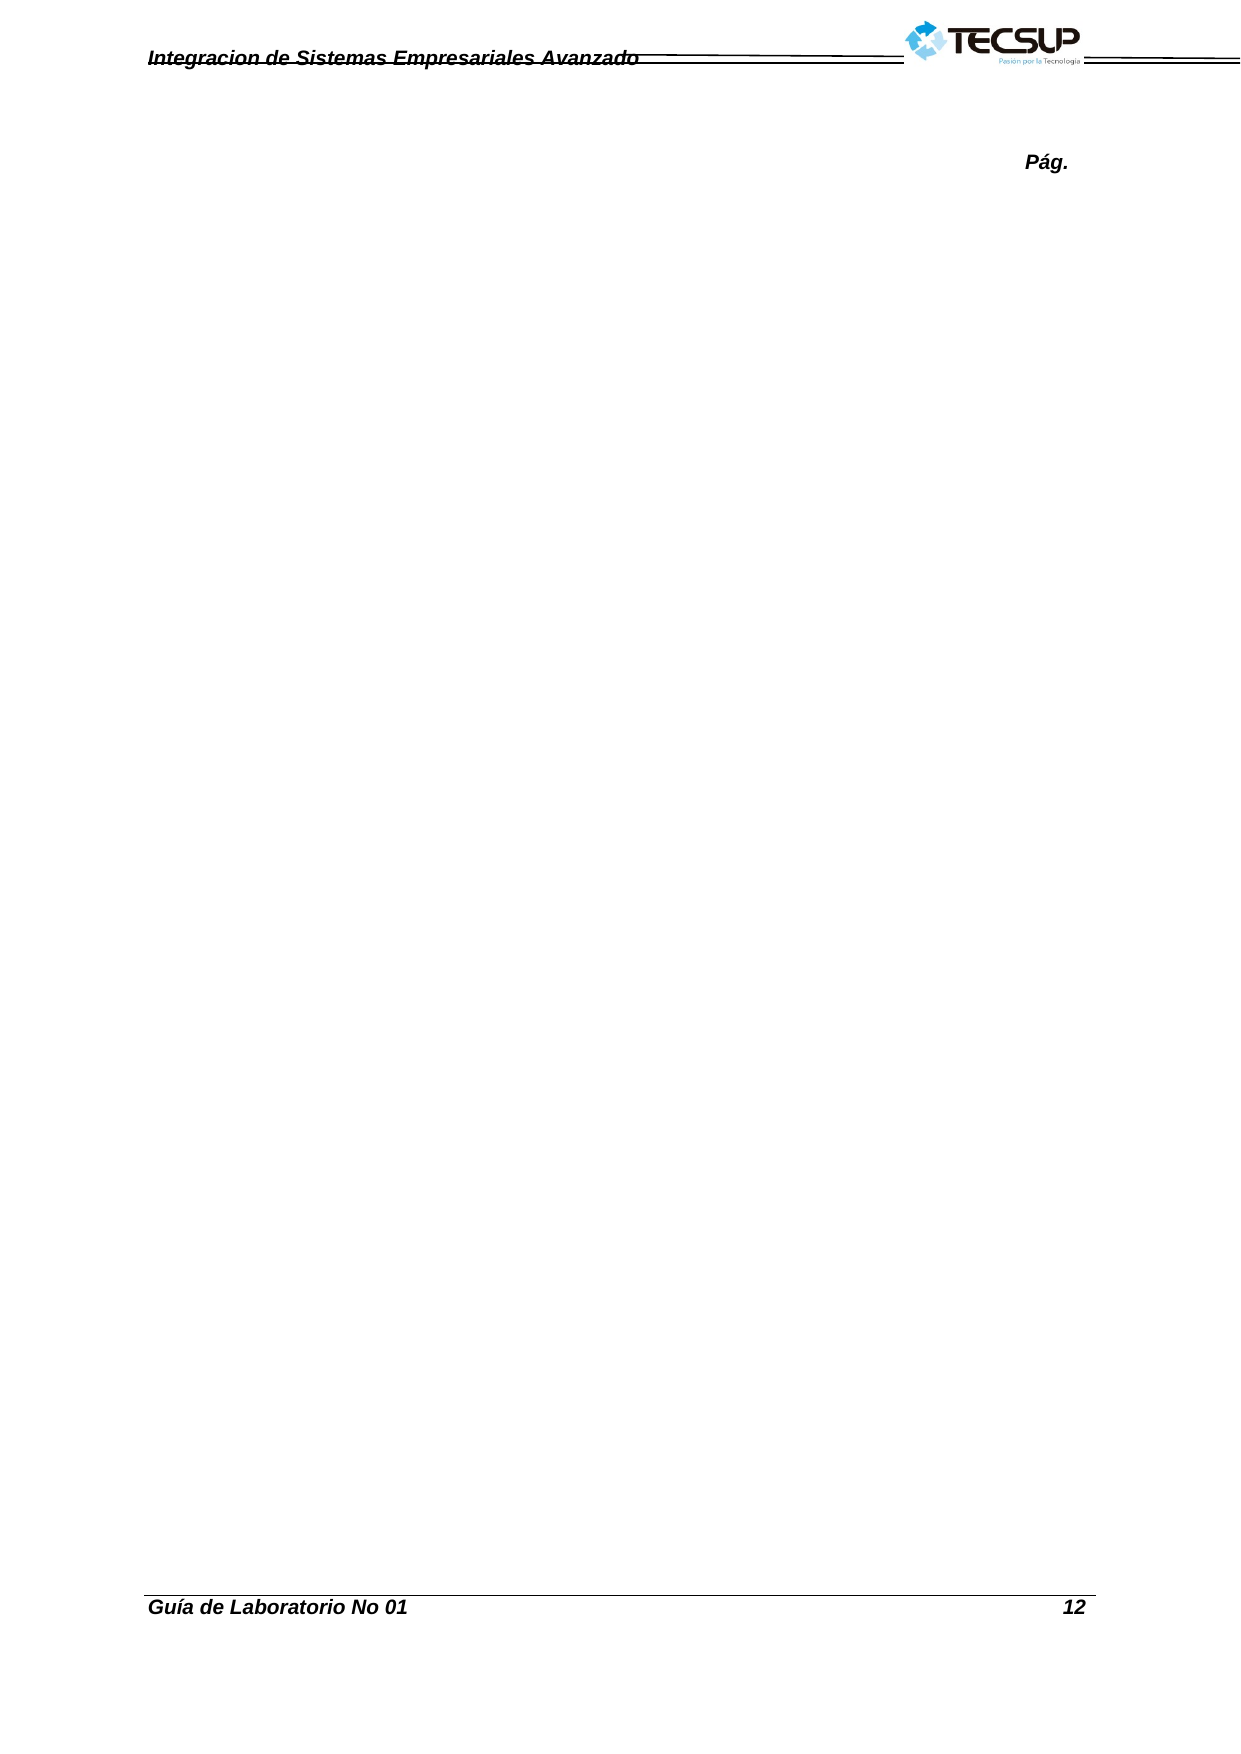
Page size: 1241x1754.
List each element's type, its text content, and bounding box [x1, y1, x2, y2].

text Pág. [148, 150, 1068, 174]
picture [904, 20, 1084, 67]
